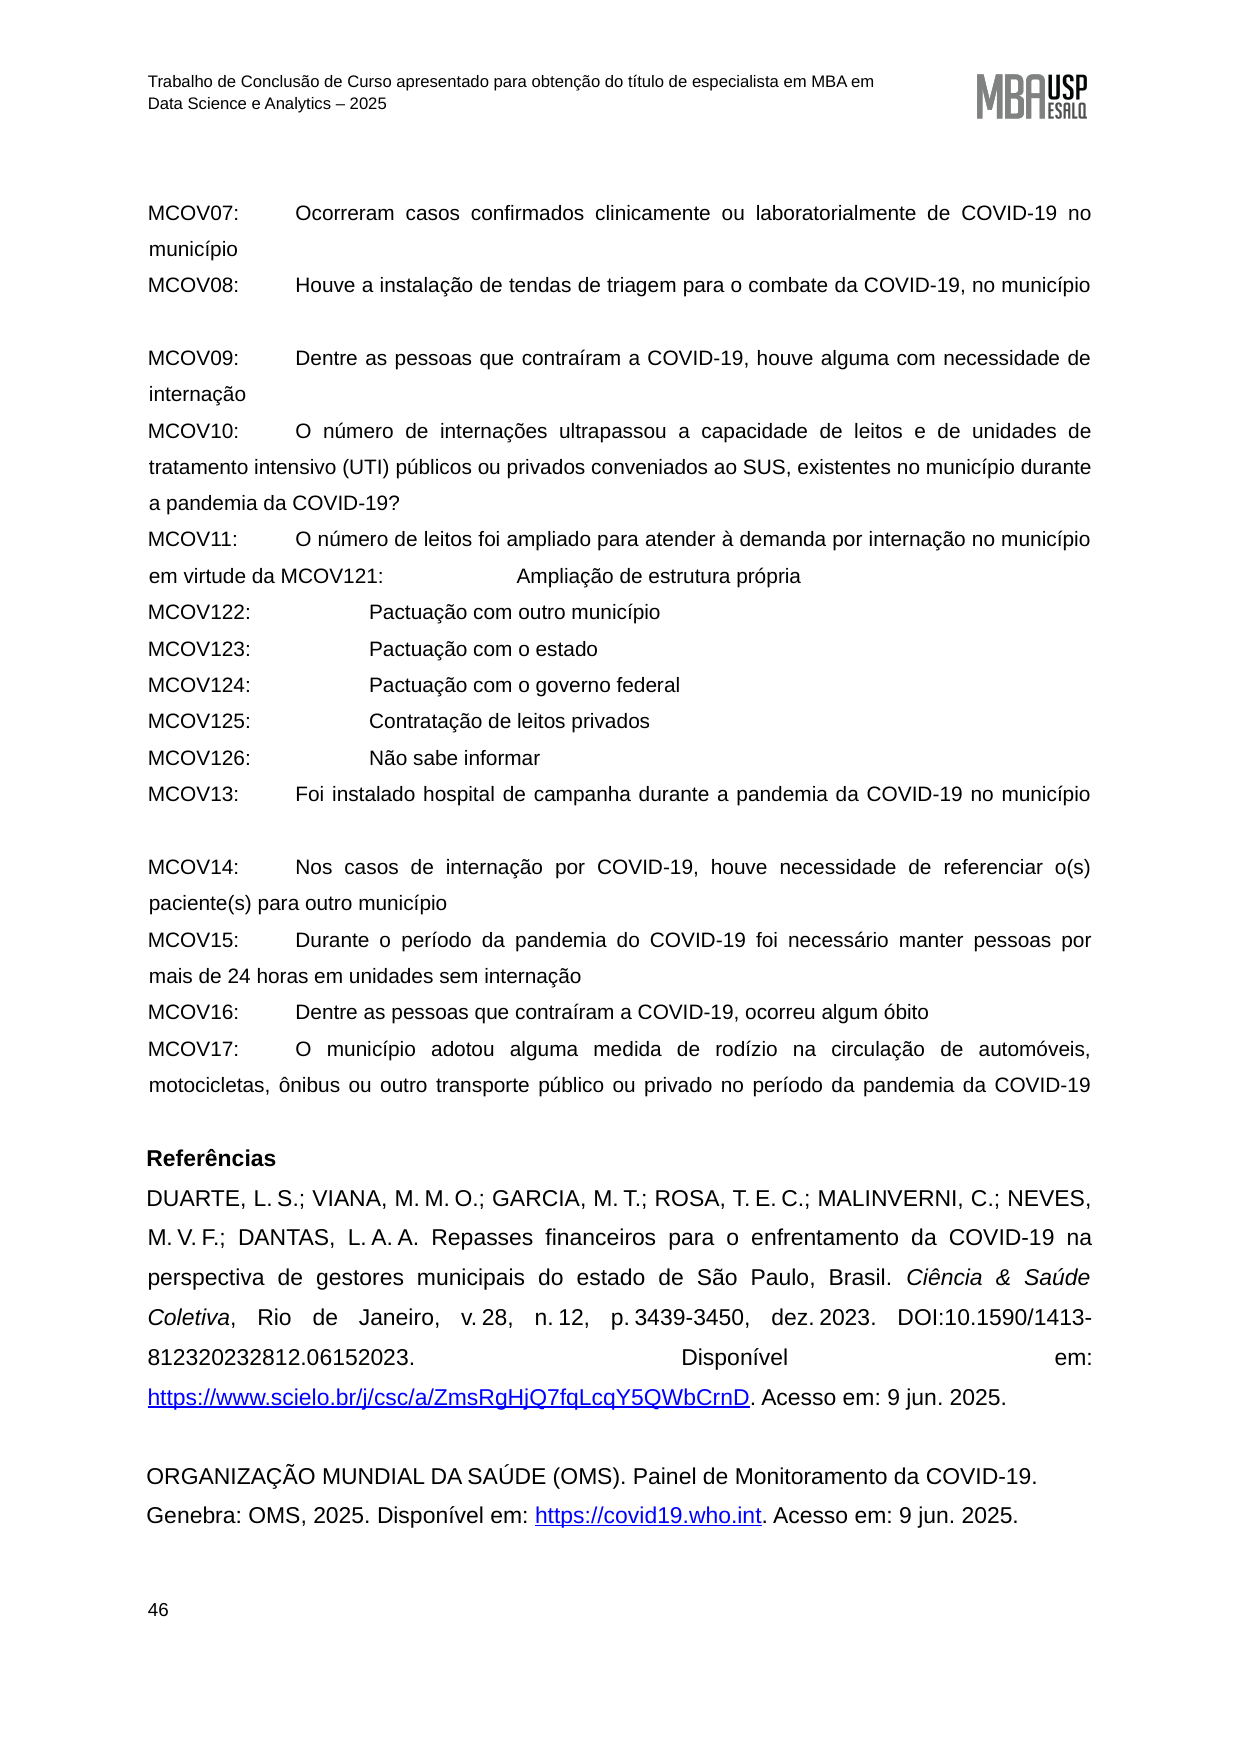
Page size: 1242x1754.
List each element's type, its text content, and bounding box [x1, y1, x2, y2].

text MCOV11: O número de leitos foi ampliado para atender à demanda por internação no município em virtude da MCOV121: Ampliação de estrutura própria [148, 527, 1092, 587]
text MCOV126: Não sabe informar [148, 746, 1092, 770]
text MCOV09: Dentre as pessoas que contraíram a COVID-19, houve alguma com necessidade de internação [148, 346, 1092, 406]
text DUARTE, L. S.; VIANA, M. M. O.; GARCIA, M. T.; ROSA, T. E. C.; MALINVERNI, C.; NEVES, M. V. F.; DANTAS, L. A. A. Repasses financeiros para o enfrentamento da COVID-19 na perspectiva de gestores municipais do estado de São Paulo, Brasil. Ciência & Saúde Coletiva, Rio de Janeiro, v. 28, n. 12, p. 3439-3450, dez. 2023. DOI:10.1590/1413-812320232812.06152023. Disponível em: https://www.scielo.br/j/csc/a/ZmsRgHjQ7fqLcqY5QWbCrnD. Acesso em: 9 jun. 2025. [146, 1184, 1092, 1410]
text ORGANIZAÇÃO MUNDIAL DA SAÚDE (OMS). Painel de Monitoramento da COVID-19. [146, 1463, 1092, 1489]
text MCOV16: Dentre as pessoas que contraíram a COVID-19, ocorreu algum óbito [148, 1000, 1092, 1024]
subtitle Referências [146, 1145, 1179, 1172]
text Genebra: OMS, 2025. Disponível em: https://covid19.who.int. Acesso em: 9 jun. 2025. [146, 1502, 1092, 1529]
text MCOV08: Houve a instalação de tendas de triagem para o combate da COVID-19, no município [148, 273, 1092, 333]
text MCOV123: Pactuação com o estado [148, 636, 1092, 660]
text MCOV10: O número de internações ultrapassou a capacidade de leitos e de unidades de tratamento intensivo (UTI) públicos ou privados conveniados ao SUS, existentes no município durante a pandemia da COVID-19? [148, 418, 1092, 515]
text MCOV125: Contratação de leitos privados [148, 709, 1092, 733]
text MCOV15: Durante o período da pandemia do COVID-19 foi necessário manter pessoas por mais de 24 horas em unidades sem internação [148, 927, 1092, 987]
text MCOV124: Pactuação com o governo federal [148, 673, 1092, 697]
text MCOV07: Ocorreram casos confirmados clinicamente ou laboratorialmente de COVID-19 no município [148, 201, 1092, 261]
text MCOV17: O município adotou alguma medida de rodízio na circulação de automóveis, motocicletas, ônibus ou outro transporte público ou privado no período da pandemia da COVID-19 [148, 1036, 1092, 1133]
text MCOV122: Pactuação com outro município [148, 600, 1092, 624]
text MCOV14: Nos casos de internação por COVID-19, houve necessidade de referenciar o(s) paciente(s) para outro município [148, 855, 1092, 915]
text MCOV13: Foi instalado hospital de campanha durante a pandemia da COVID-19 no município [148, 782, 1092, 842]
picture [972, 72, 1092, 121]
